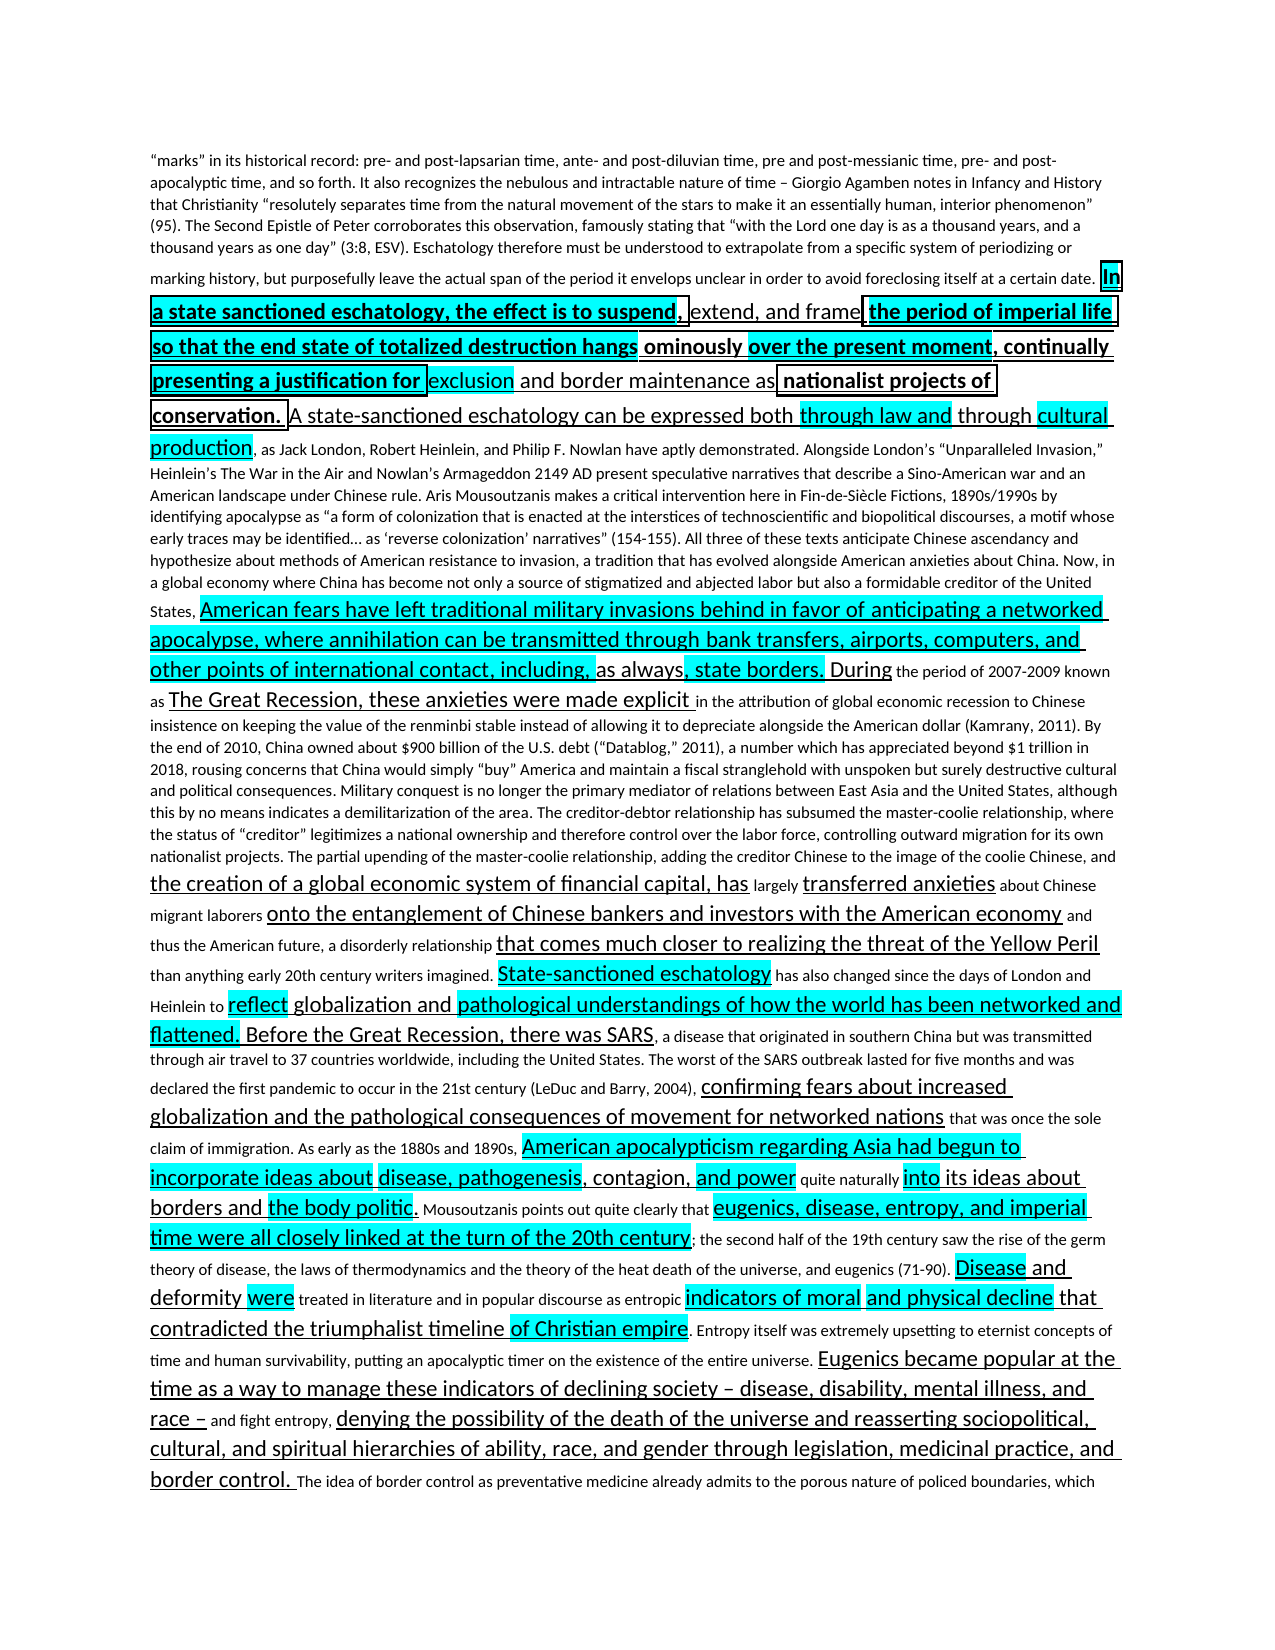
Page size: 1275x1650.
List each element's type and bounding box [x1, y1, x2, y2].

text [150, 150, 1125, 1493]
